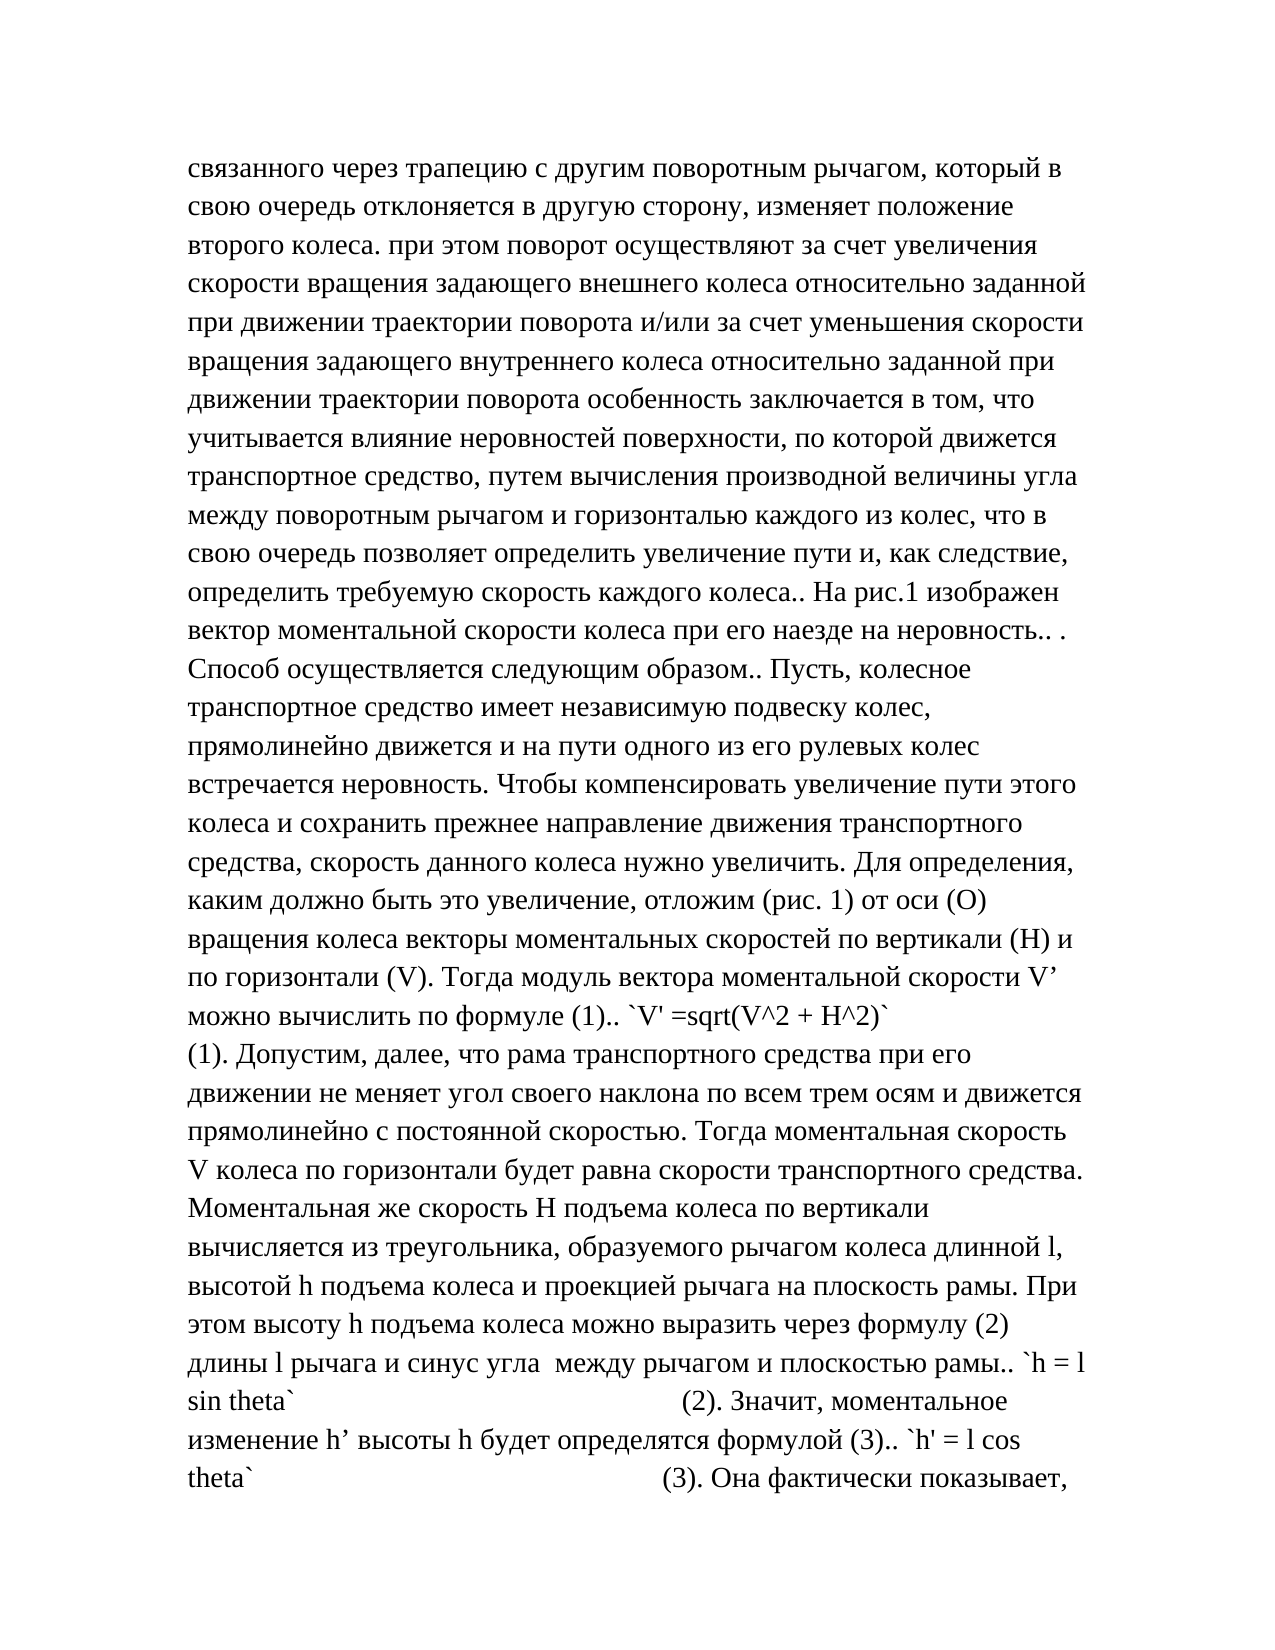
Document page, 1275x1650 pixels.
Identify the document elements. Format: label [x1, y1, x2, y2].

text [187, 150, 1087, 1494]
